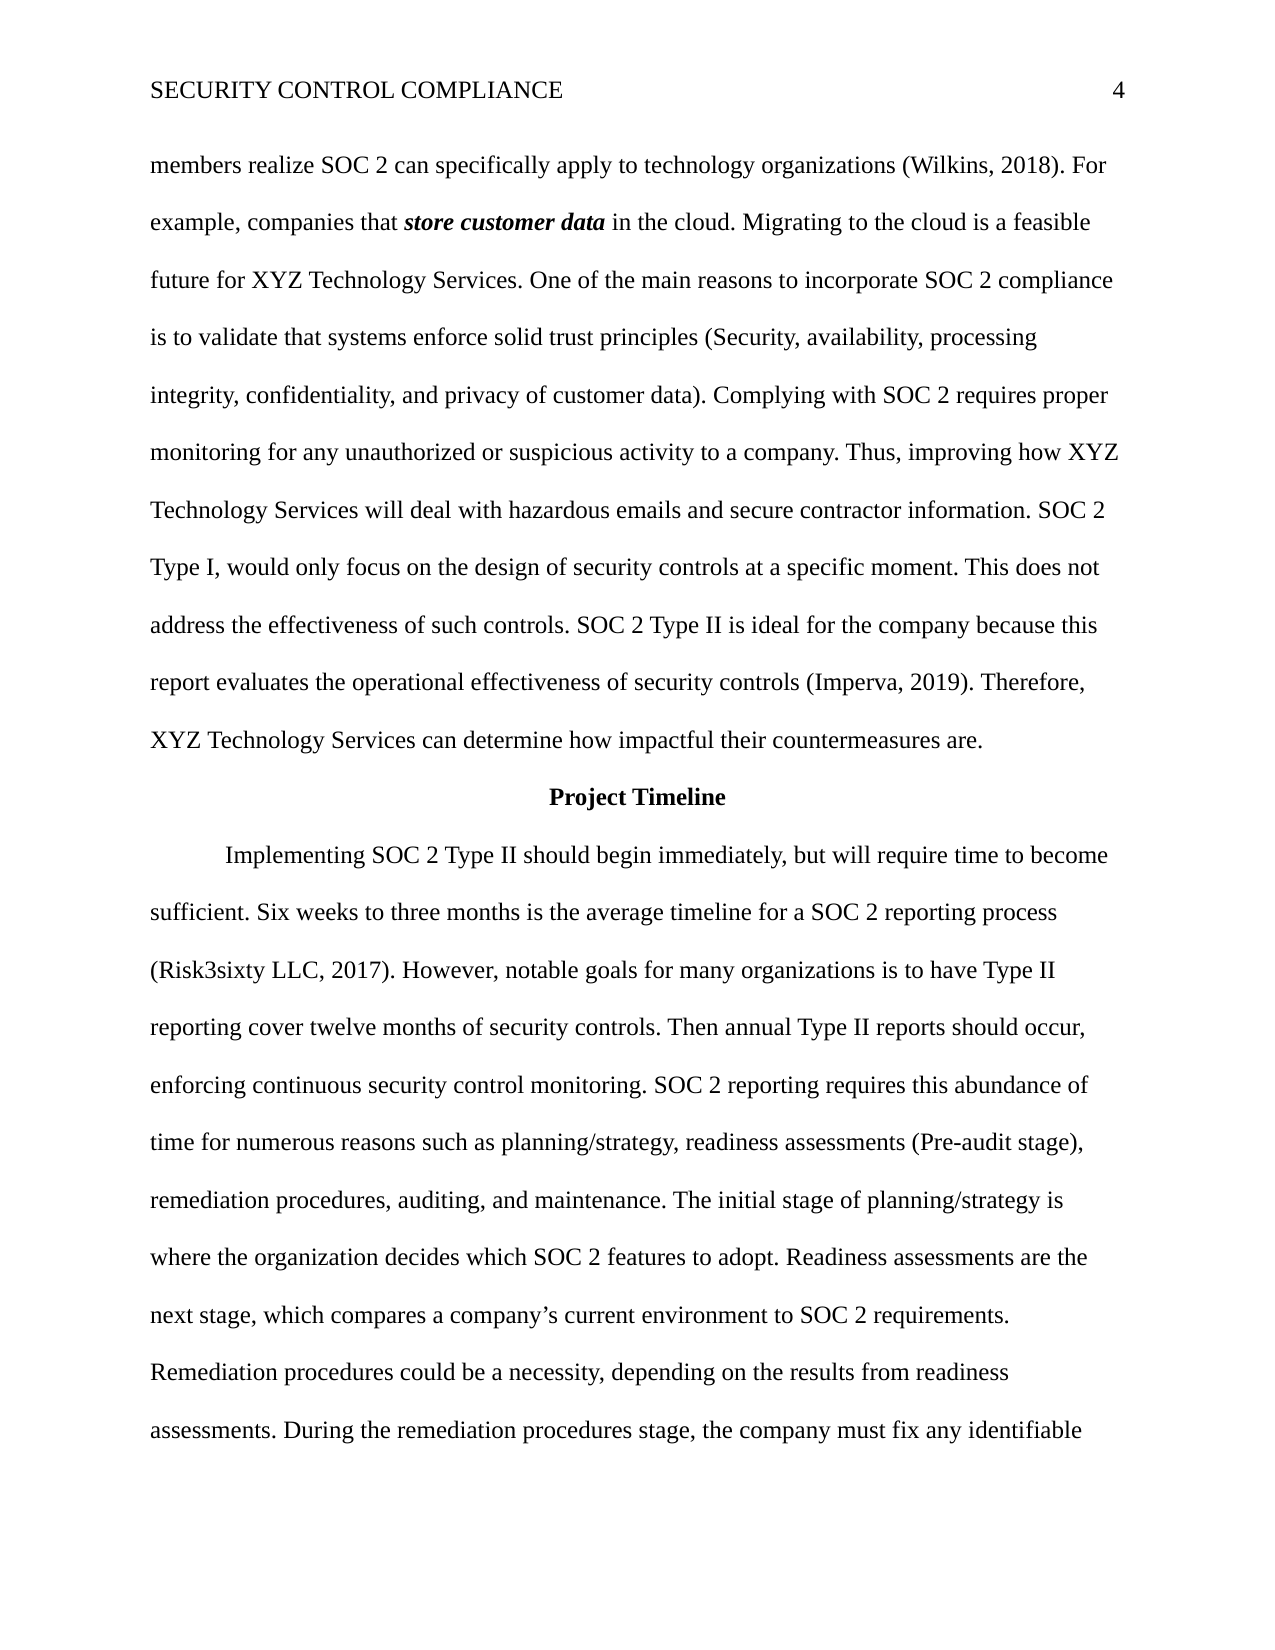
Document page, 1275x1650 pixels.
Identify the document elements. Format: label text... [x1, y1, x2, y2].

subtitle Project Timeline [150, 782, 1125, 811]
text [150, 150, 1125, 754]
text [150, 840, 1125, 1444]
